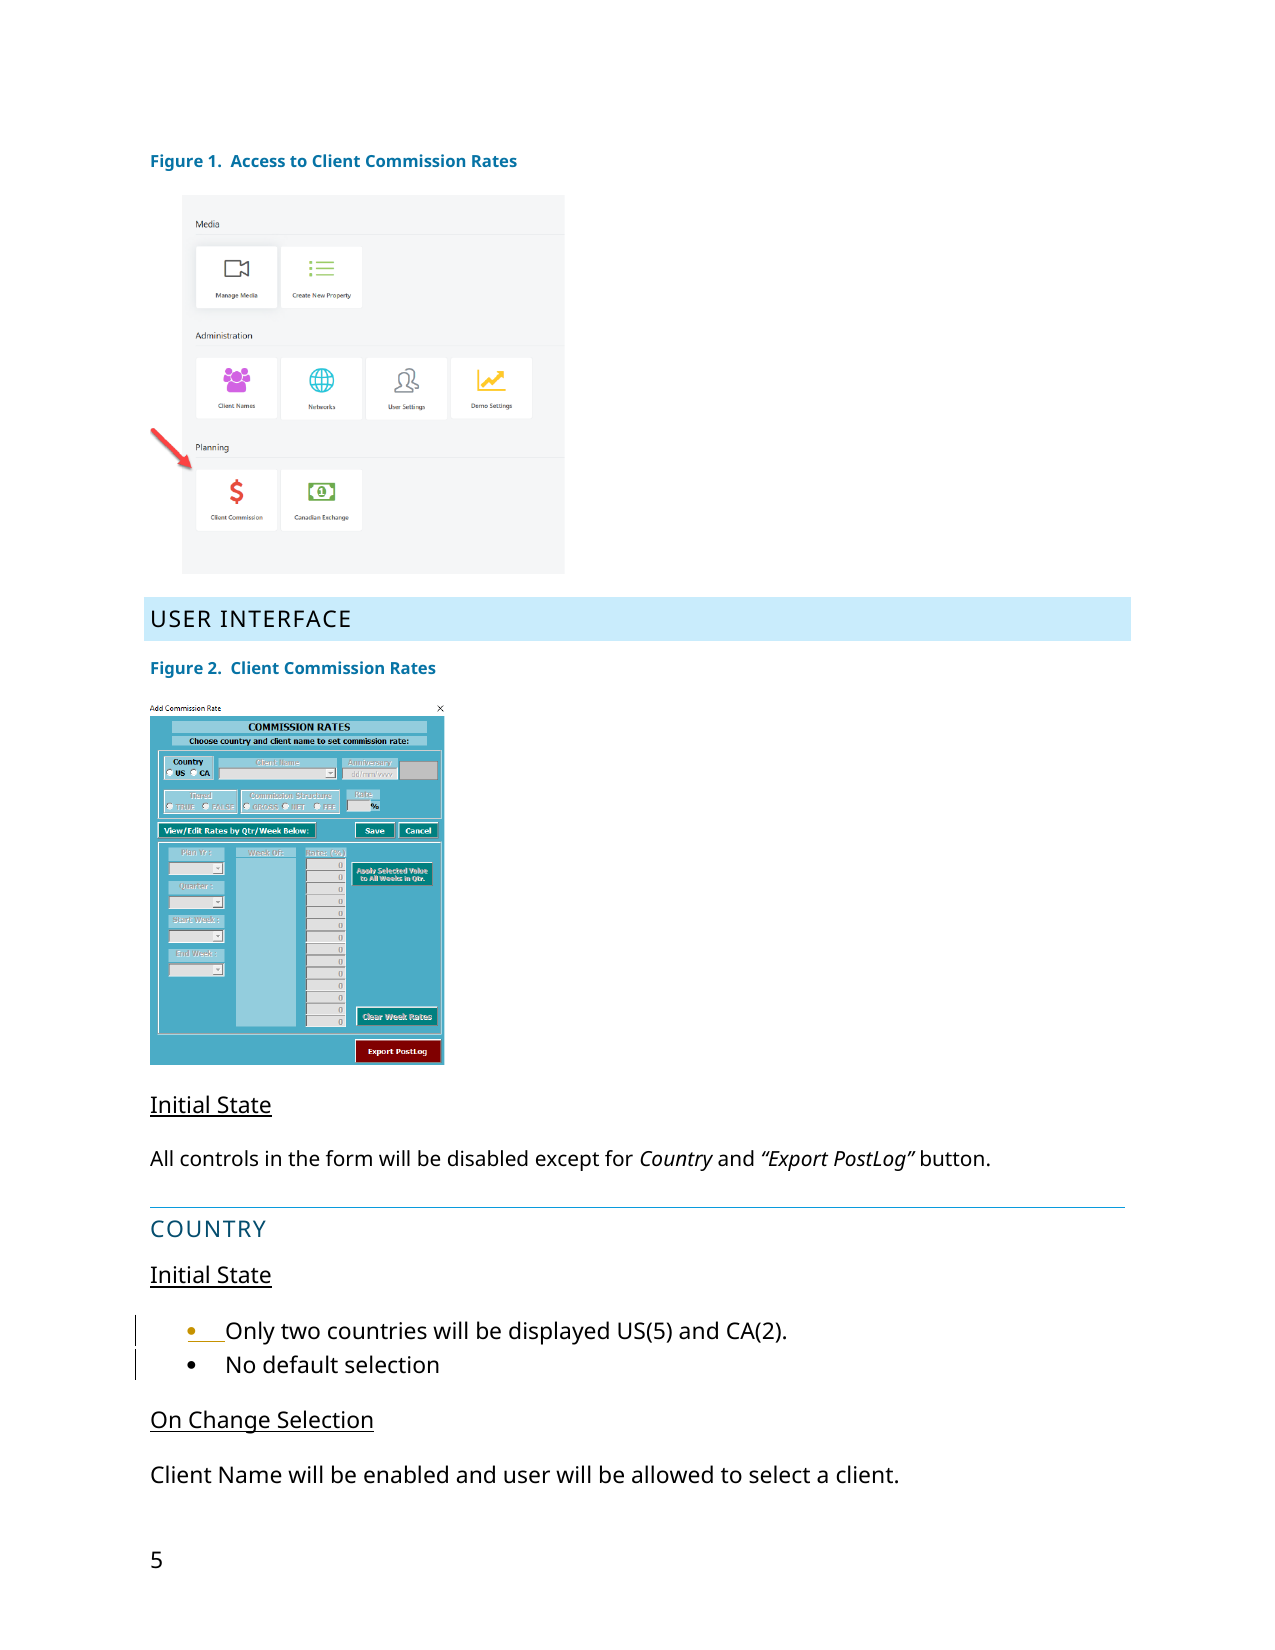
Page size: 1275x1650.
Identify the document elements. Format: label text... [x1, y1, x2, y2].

text Client Name will be enabled and user will be allowed to select a client. [150, 1459, 1125, 1491]
list No default selection [187, 1349, 1125, 1380]
text Figure 2. Client Commission Rates [150, 656, 1125, 679]
list Only two countries will be displayed US(5) and CA(2). [187, 1314, 1125, 1346]
picture [150, 702, 445, 1065]
text Initial State [150, 1089, 1125, 1120]
text Figure 1. Access to Client Commission Rates [150, 150, 1125, 173]
subtitle Country [150, 1208, 1125, 1244]
picture [150, 195, 565, 574]
text Initial State [150, 1259, 1125, 1291]
text All controls in the form will be disabled except for Country and “Export PostLog” button. [150, 1144, 1125, 1173]
subtitle User Interface [150, 603, 1125, 634]
text On Change Selection [150, 1404, 1125, 1435]
